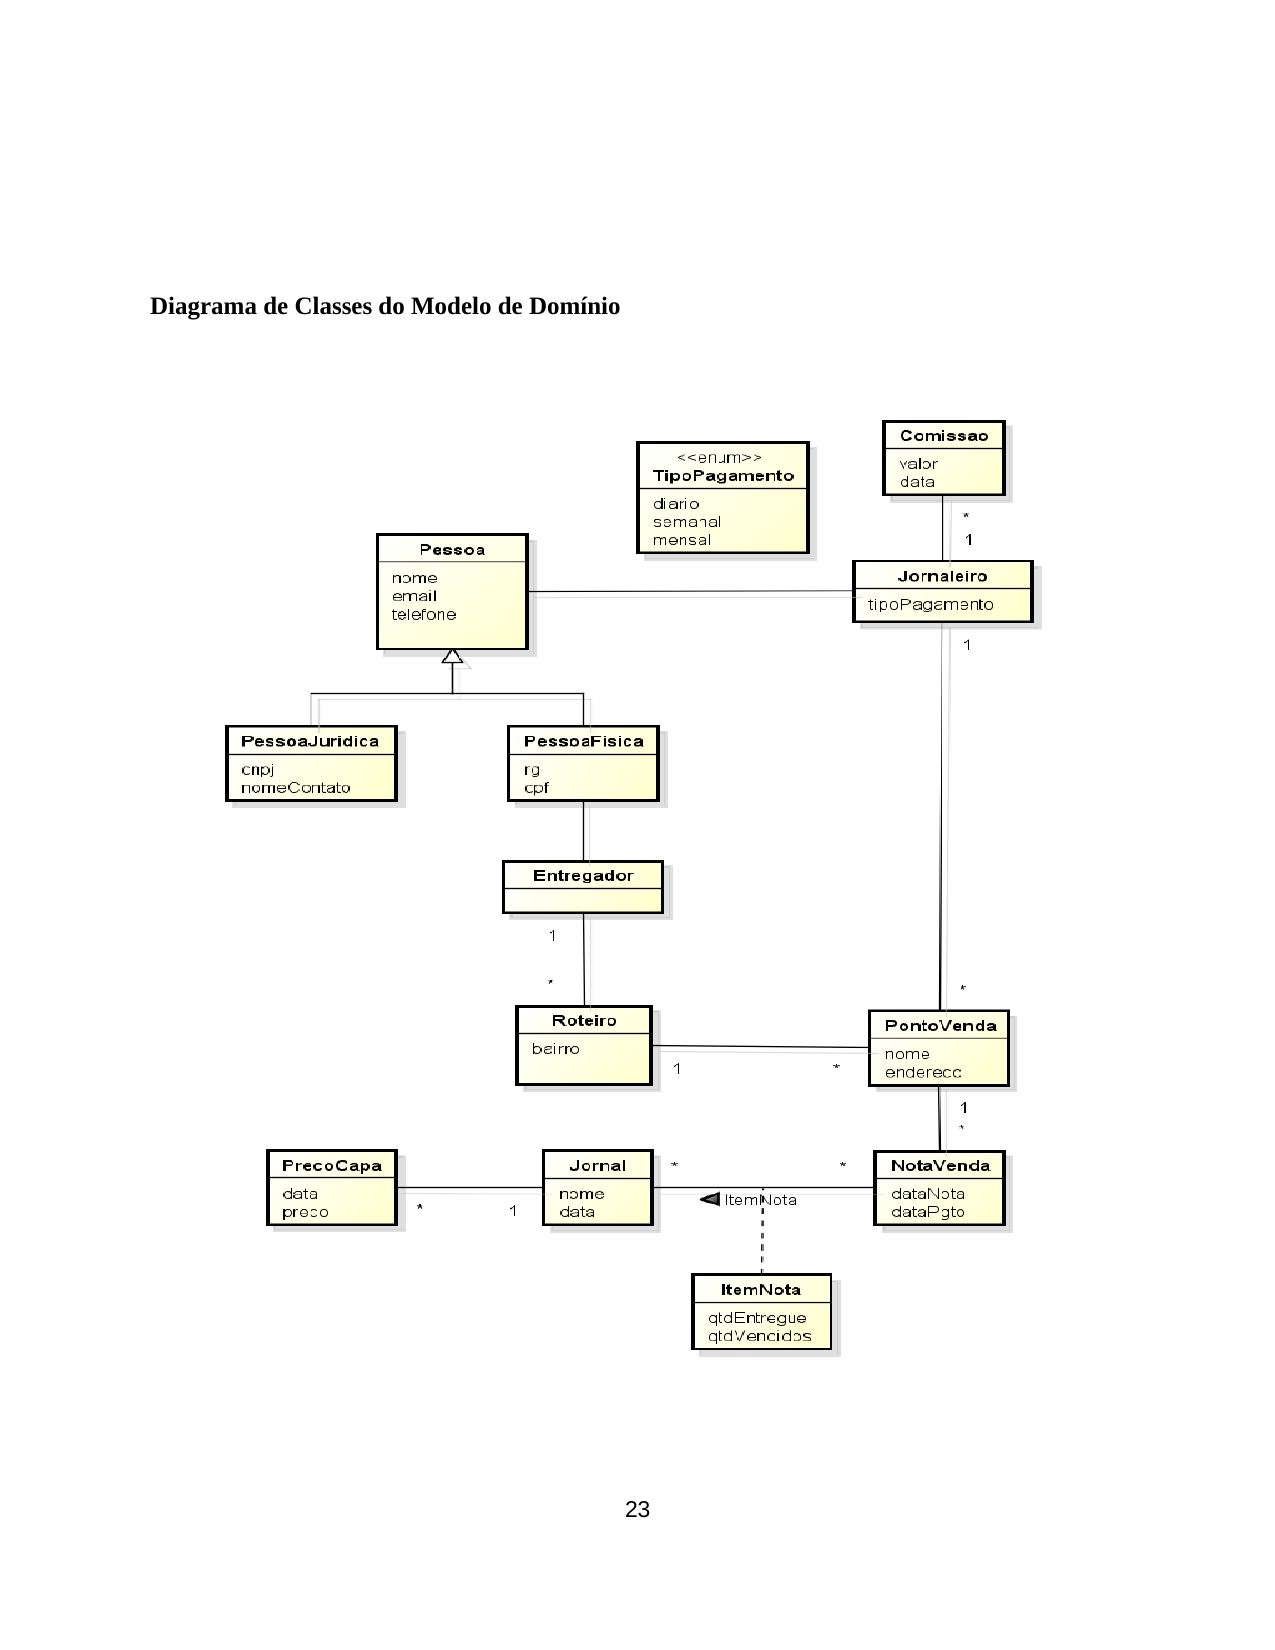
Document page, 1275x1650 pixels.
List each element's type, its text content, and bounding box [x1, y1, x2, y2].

picture [163, 406, 1112, 1379]
text Diagrama de Classes do Modelo de Domínio [150, 291, 1125, 320]
